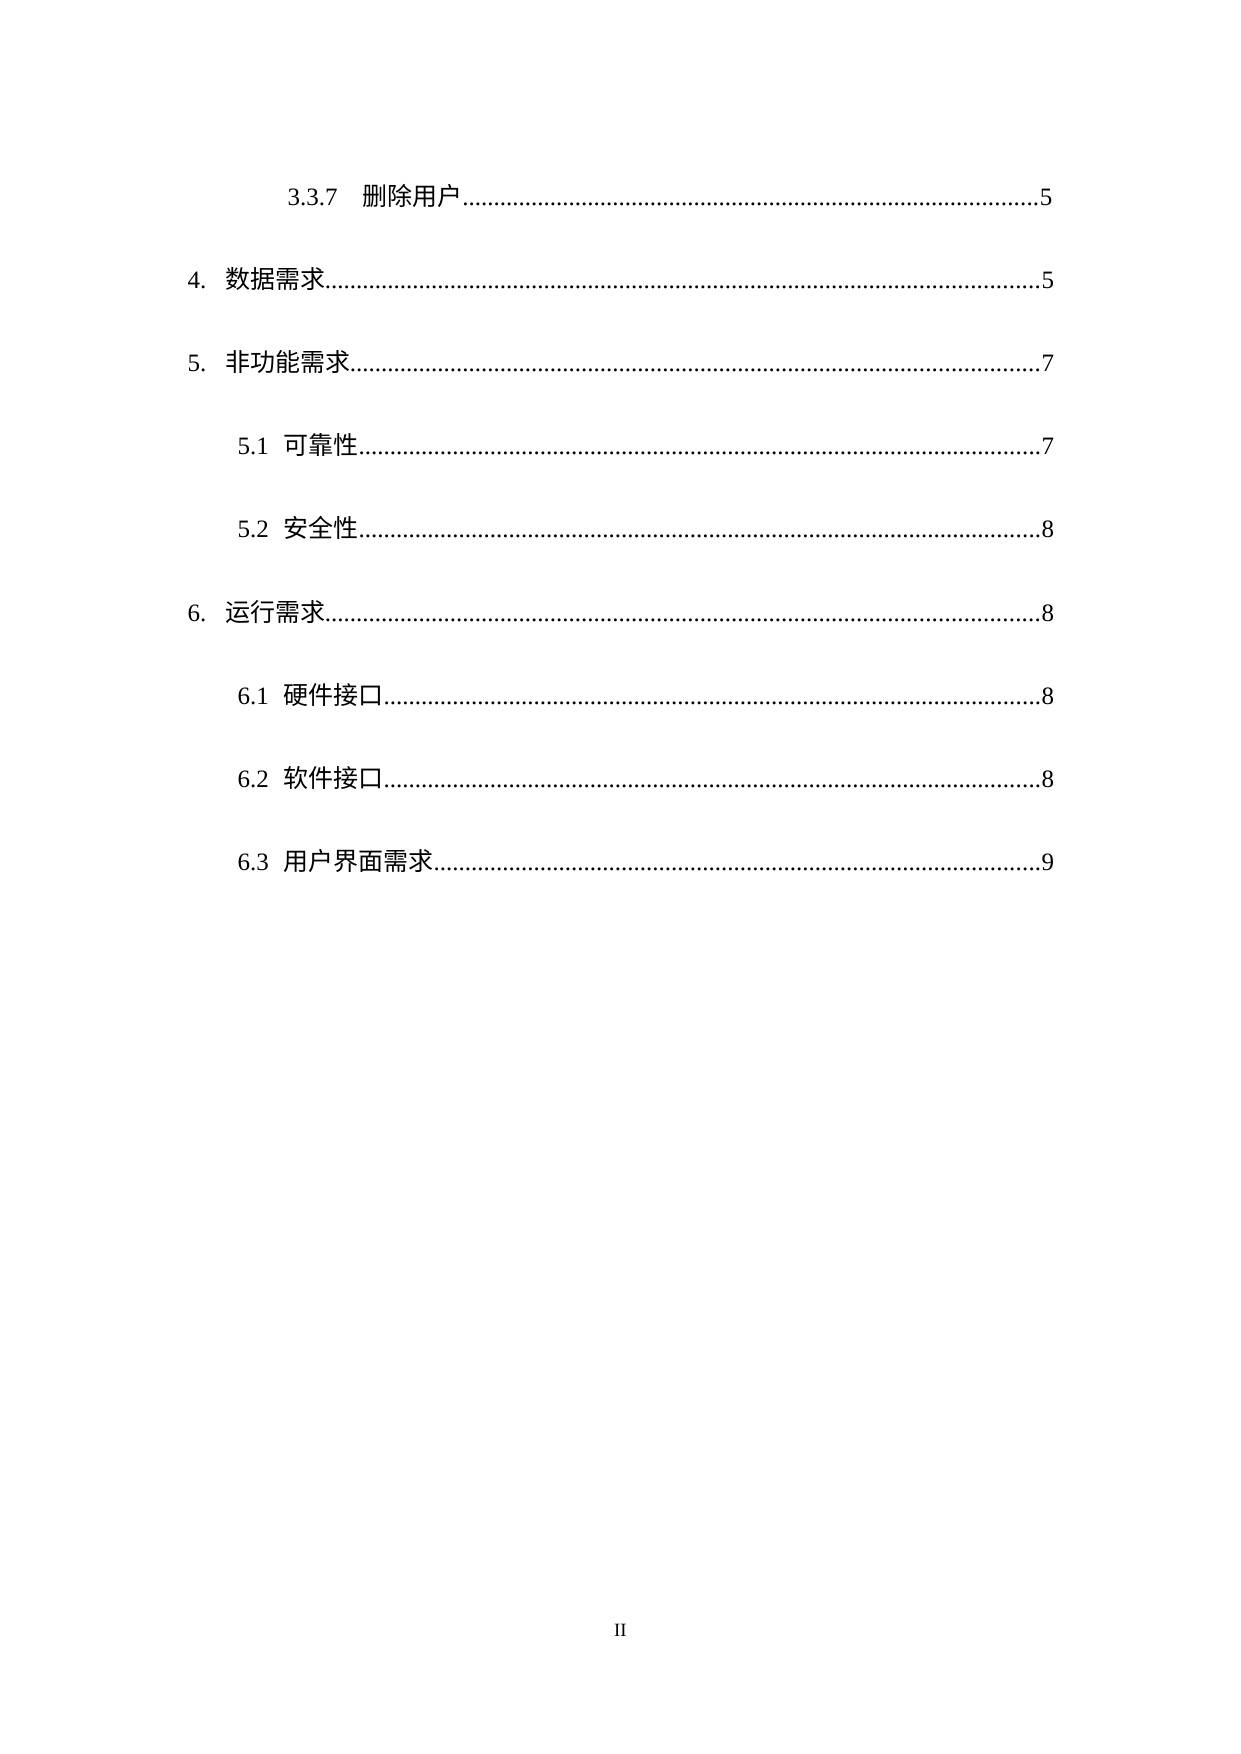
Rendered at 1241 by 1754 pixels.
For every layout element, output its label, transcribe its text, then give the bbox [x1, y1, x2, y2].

text 6.1 硬件接口 8 [237, 661, 1053, 726]
text 5.1 可靠性 7 [237, 411, 1053, 476]
text 6. 运行需求 8 [187, 578, 1053, 643]
text 6.2 软件接口 8 [237, 744, 1053, 809]
text 3.3.7 删除用户 5 [287, 162, 1053, 227]
text 6.3 用户界面需求 9 [237, 827, 1053, 892]
text 5.2 安全性 8 [237, 494, 1053, 559]
text 4. 数据需求 5 [187, 245, 1053, 310]
text 5. 非功能需求 7 [187, 328, 1053, 393]
